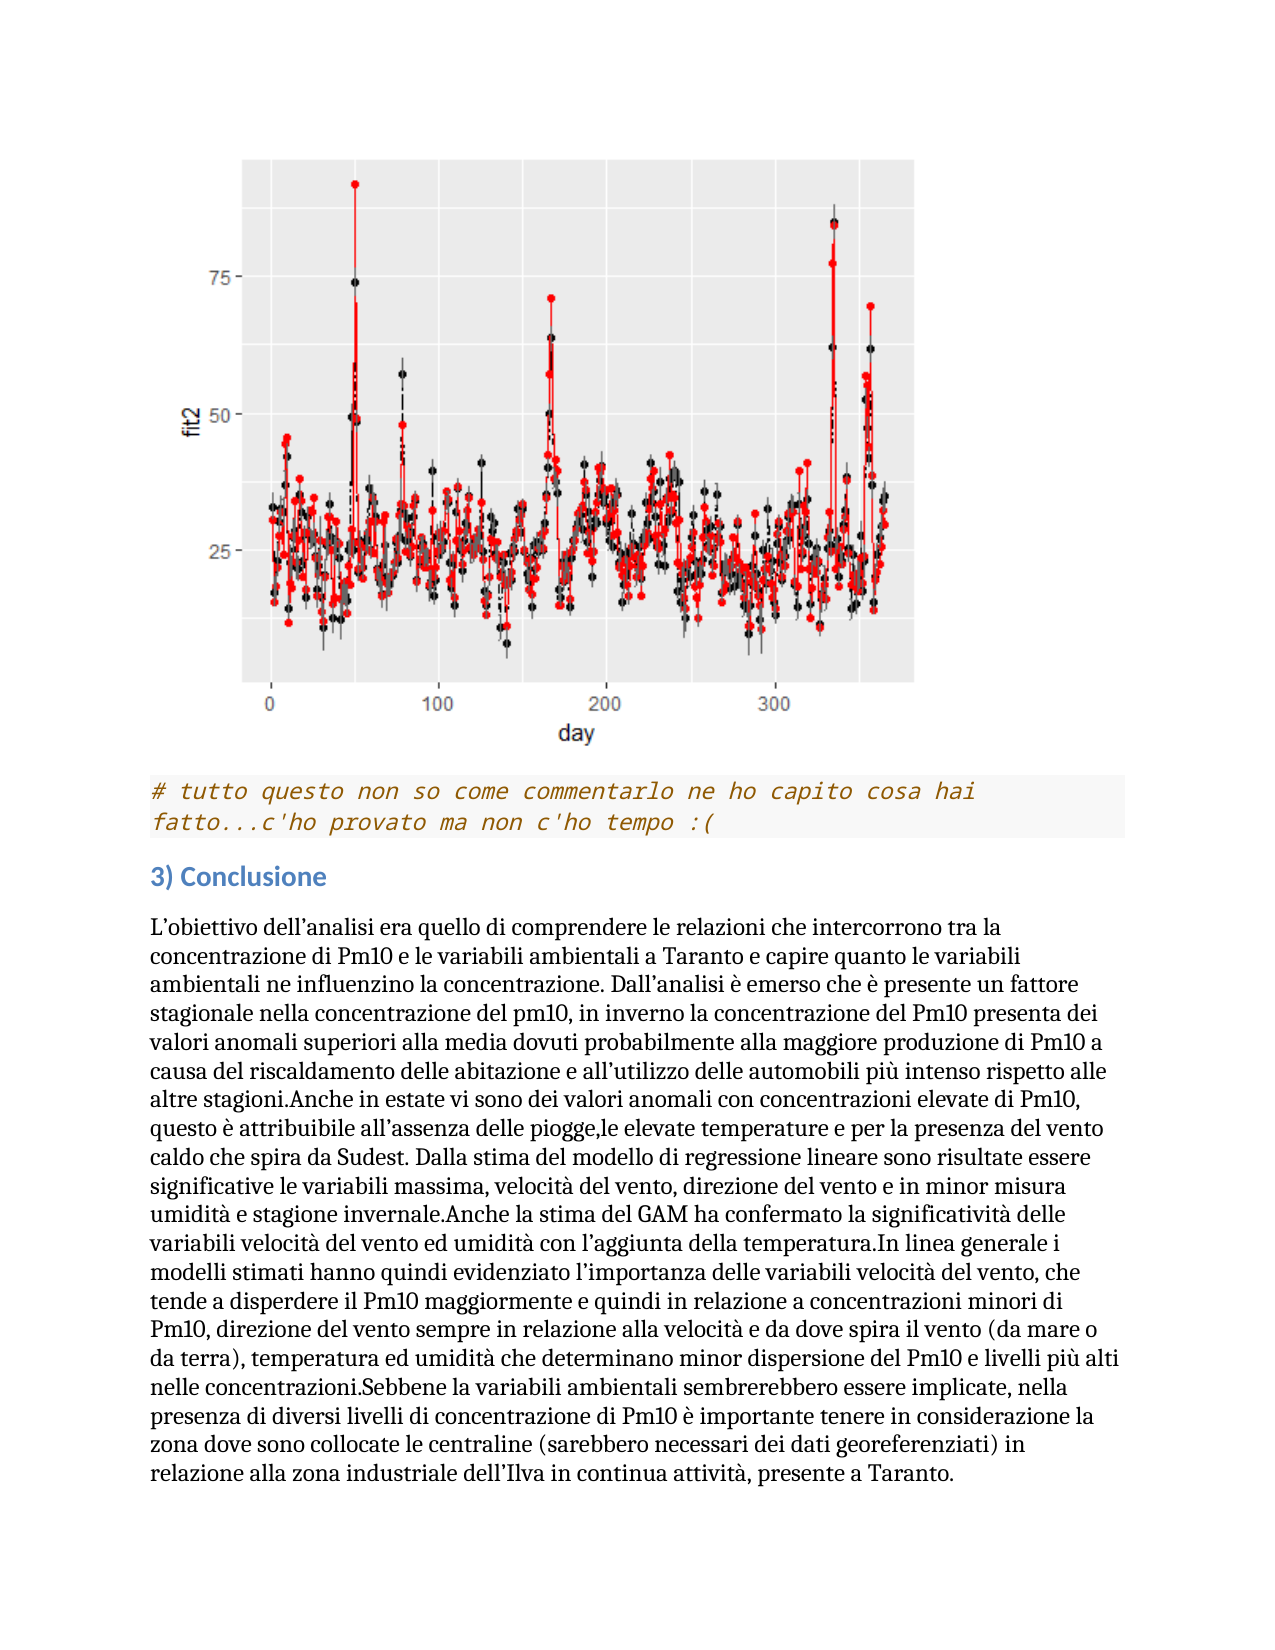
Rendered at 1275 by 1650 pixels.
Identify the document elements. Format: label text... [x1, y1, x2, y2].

picture [168, 150, 927, 757]
text L’obiettivo dell’analisi era quello di comprendere le relazioni che intercorrono tra la concentrazione di Pm10 e le variabili ambientali a Taranto e capire quanto le variabili ambientali ne influenzino la concentrazione. Dall’analisi è emerso che è presente un fattore stagionale nella concentrazione del pm10, in inverno la concentrazione del Pm10 presenta dei valori anomali superiori alla media dovuti probabilmente alla maggiore produzione di Pm10 a causa del riscaldamento delle abitazione e all’utilizzo delle automobili più intenso rispetto alle altre stagioni.Anche in estate vi sono dei valori anomali con concentrazioni elevate di Pm10, questo è attribuibile all’assenza delle piogge,le elevate temperature e per la presenza del vento caldo che spira da Sudest. Dalla stima del modello di regressione lineare sono risultate essere significative le variabili massima, velocità del vento, direzione del vento e in minor misura umidità e stagione invernale.Anche la stima del GAM ha confermato la significatività delle variabili velocità del vento ed umidità con l’aggiunta della temperatura.In linea generale i modelli stimati hanno quindi evidenziato l’importanza delle variabili velocità del vento, che tende a disperdere il Pm10 maggiormente e quindi in relazione a concentrazioni minori di Pm10, direzione del vento sempre in relazione alla velocità e da dove spira il vento (da mare o da terra), temperatura ed umidità che determinano minor dispersione del Pm10 e livelli più alti nelle concentrazioni.Sebbene la variabili ambientali sembrerebbero essere implicate, nella presenza di diversi livelli di concentrazione di Pm10 è importante tenere in considerazione la zona dove sono collocate le centraline (sarebbero necessari dei dati georeferenziati) in relazione alla zona industriale dell’Ilva in continua attività, presente a Taranto. [150, 913, 1125, 1488]
text # tutto questo non so come commentarlo ne ho capito cosa hai fatto...c'ho provato ma non c'ho tempo :( [714, 775, 1125, 838]
subtitle 3) Conclusione [150, 858, 1125, 894]
